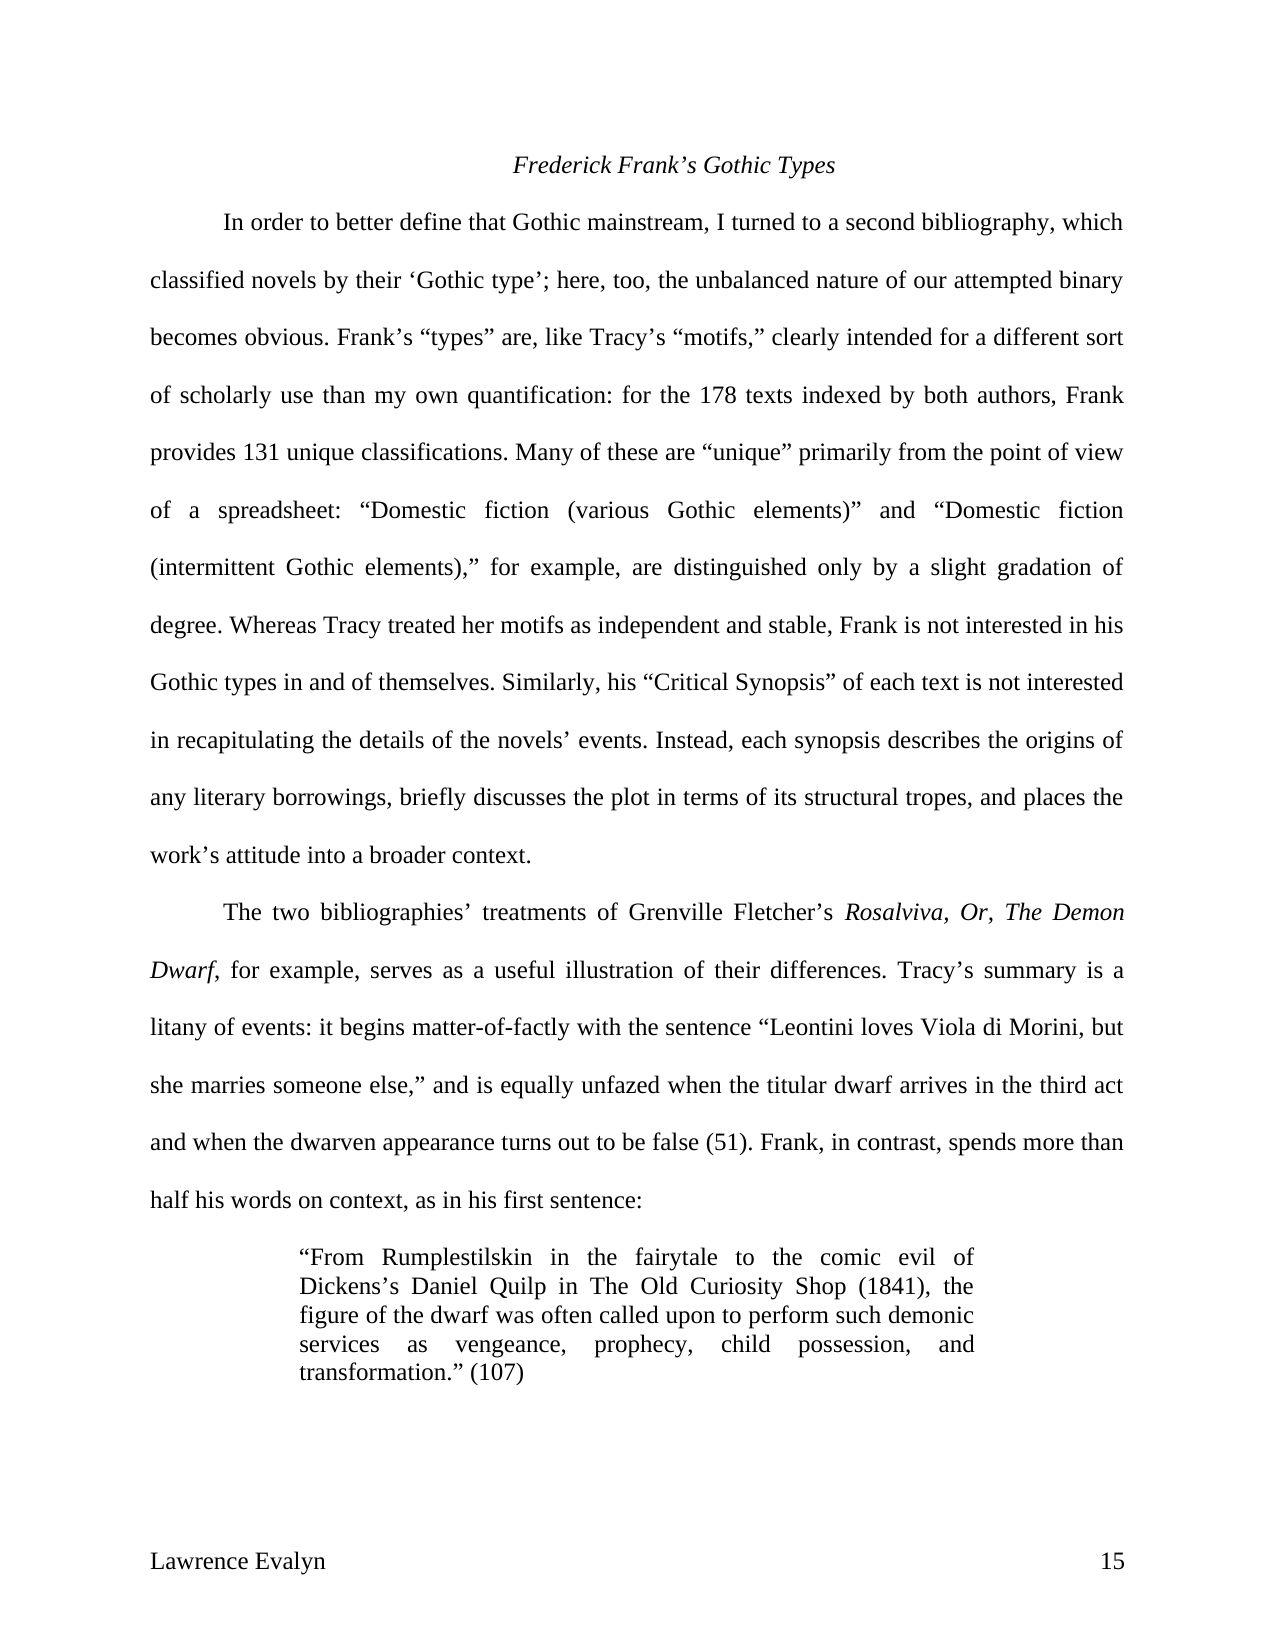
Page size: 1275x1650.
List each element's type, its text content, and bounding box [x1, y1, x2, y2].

text “From Rumplestilskin in the fairytale to the comic evil of Dickens’s Daniel Quilp in The Old Curiosity Shop (1841), the figure of the dwarf was often called upon to perform such demonic services as vengeance, prophecy, child possession, and transformation.” (107) [299, 1242, 975, 1386]
text In order to better define that Gothic mainstream, I turned to a second bibliography, which classified novels by their ‘Gothic type’; here, too, the unbalanced nature of our attempted binary becomes obvious. Frank’s “types” are, like Tracy’s “motifs,” clearly intended for a different sort of scholarly use than my own quantification: for the 178 texts indexed by both authors, Frank provides 131 unique classifications. Many of these are “unique” primarily from the point of view of a spreadsheet: “Domestic fiction (various Gothic elements)” and “Domestic fiction (intermittent Gothic elements),” for example, are distinguished only by a slight gradation of degree. Whereas Tracy treated her motifs as independent and stable, Frank is not interested in his Gothic types in and of themselves. Similarly, his “Critical Synopsis” of each text is not interested in recapitulating the details of the novels’ events. Instead, each synopsis describes the origins of any literary borrowings, briefly discusses the plot in terms of its structural tropes, and places the work’s attitude into a broader context. [150, 207, 1125, 869]
text The two bibliographies’ treatments of Grenville Fletcher’s Rosalviva, Or, The Demon Dwarf, for example, serves as a useful illustration of their differences. Tracy’s summary is a litany of events: it begins matter-of-factly with the sentence “Leontini loves Viola di Morini, but she marries someone else,” and is equally unfazed when the titular dwarf arrives in the third act and when the dwarven appearance turns out to be false (51). Frank, in contrast, spends more than half his words on context, as in his first sentence: [150, 897, 1125, 1214]
text Frederick Frank’s Gothic Types [150, 150, 1125, 179]
